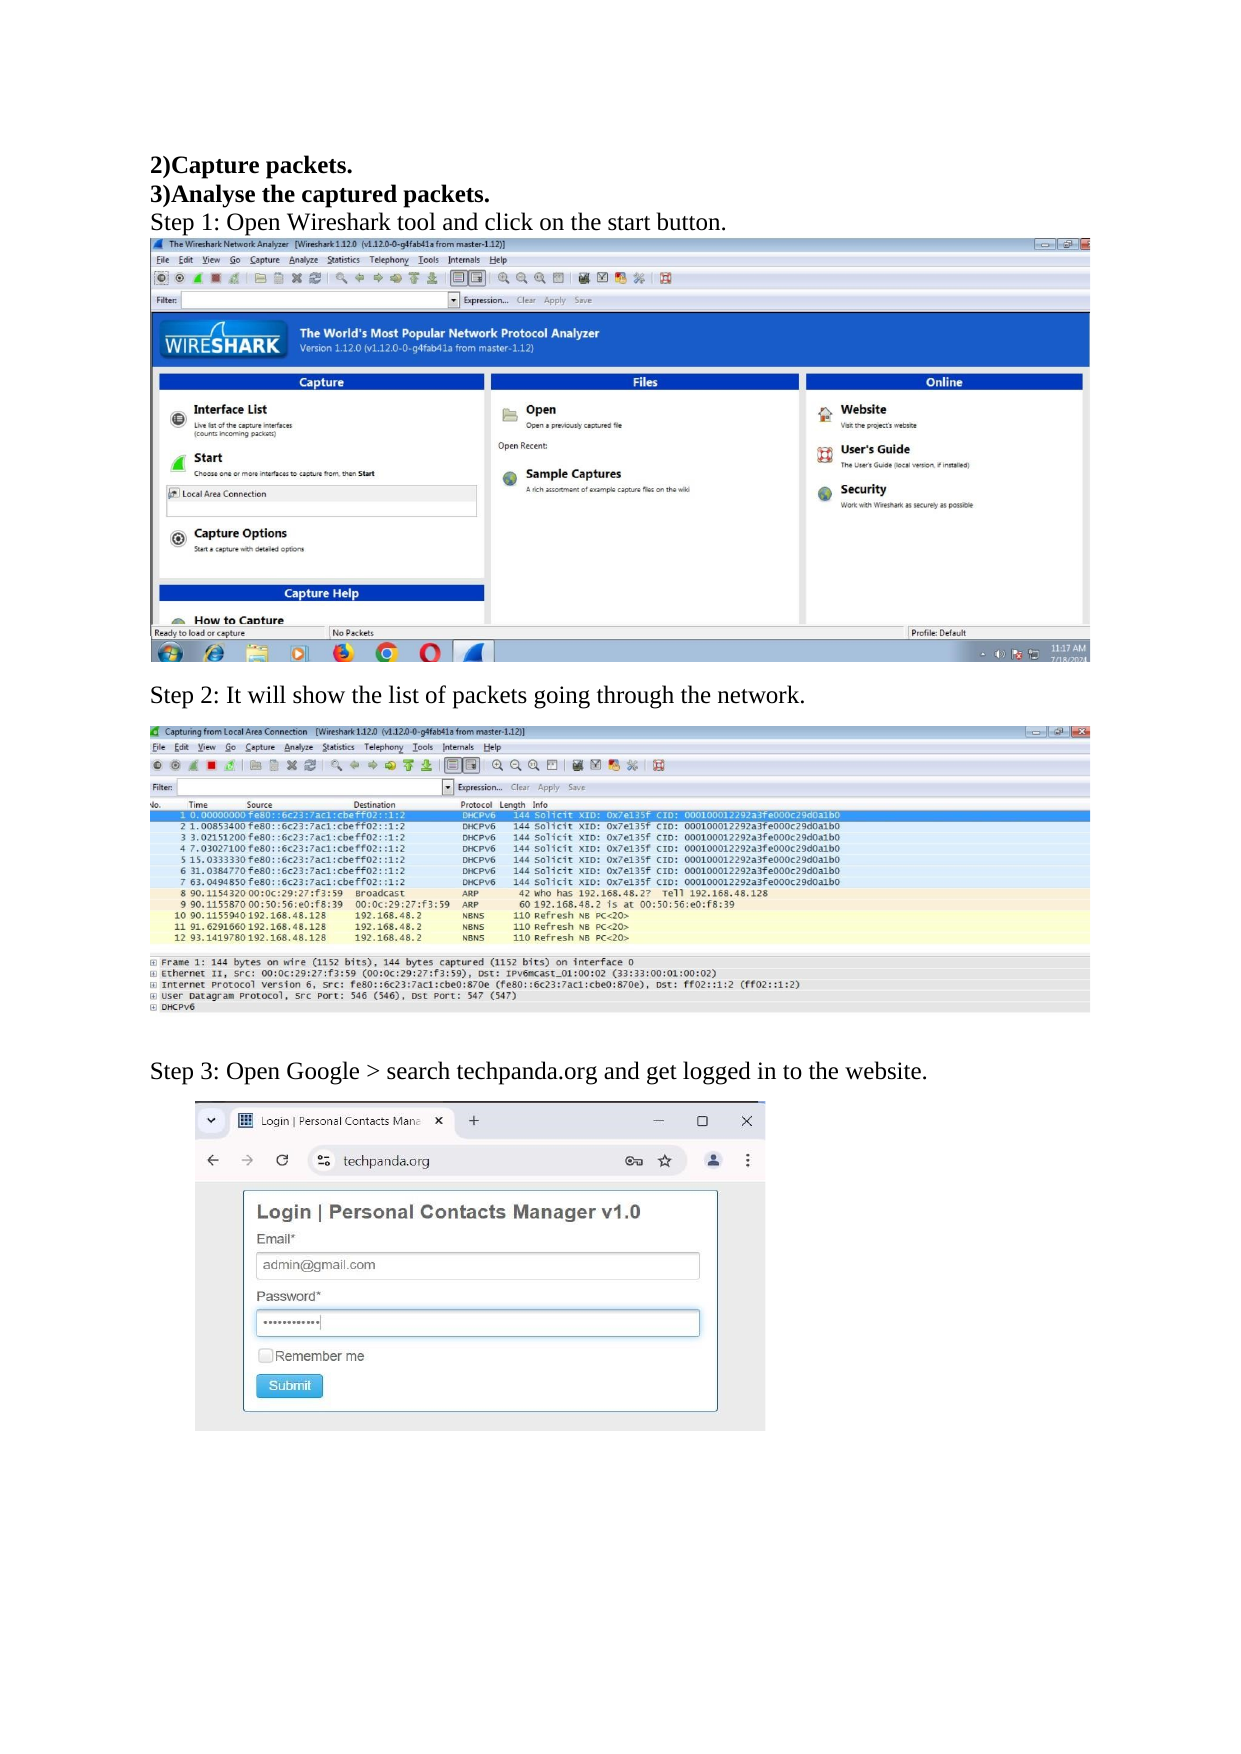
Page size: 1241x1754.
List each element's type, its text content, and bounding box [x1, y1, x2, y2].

text 3)Analyse the captured packets. [150, 179, 1090, 207]
text Step 1: Open Wireshark tool and click on the start button. [150, 207, 1090, 236]
picture [150, 726, 1091, 1049]
picture [150, 236, 1091, 662]
text 2)Capture packets. [150, 150, 1090, 179]
text Step 2: It will show the list of packets going through the network. [149, 681, 1090, 709]
picture [195, 1101, 766, 1431]
text Step 3: Open Google > search techpanda.org and get logged in to the website. [149, 1056, 1090, 1085]
